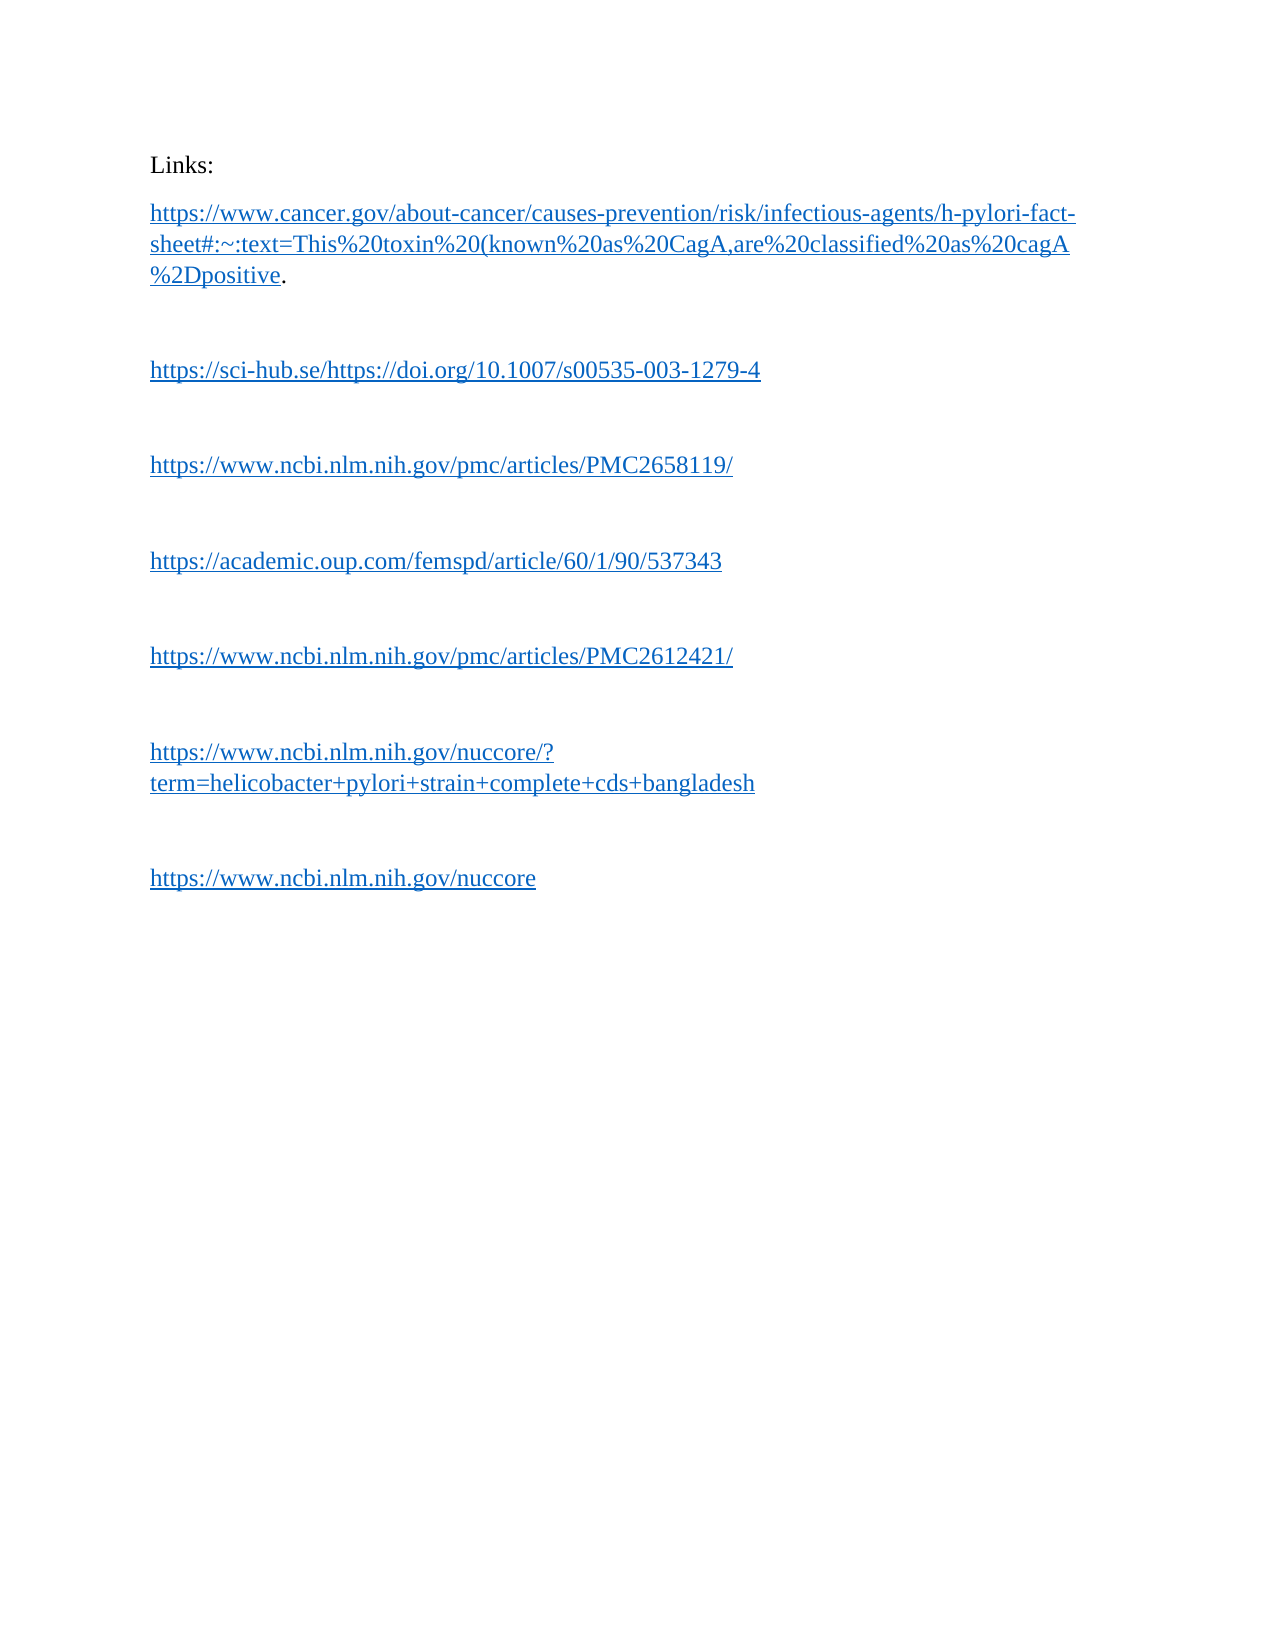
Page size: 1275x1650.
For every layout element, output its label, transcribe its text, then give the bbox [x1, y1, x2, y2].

text https://www.ncbi.nlm.nih.gov/pmc/articles/PMC2612421/ [150, 641, 1125, 670]
text https://www.ncbi.nlm.nih.gov/nuccore [150, 863, 1125, 892]
text https://www.cancer.gov/about-cancer/causes-prevention/risk/infectious-agents/h-pylori-fact-sheet#:~:text=This%20toxin%20(known%20as%20CagA,are%20classified%20as%20cagA%2Dpositive. [150, 198, 1125, 288]
text https://www.ncbi.nlm.nih.gov/pmc/articles/PMC2658119/ [150, 451, 1125, 479]
text https://academic.oup.com/femspd/article/60/1/90/537343 [150, 546, 1125, 575]
text Links: [150, 150, 1125, 179]
text https://www.ncbi.nlm.nih.gov/nuccore/?term=helicobacter+pylori+strain+complete+cds+bangladesh [150, 737, 1125, 797]
text https://sci-hub.se/https://doi.org/10.1007/s00535-003-1279-4 [150, 355, 1125, 384]
